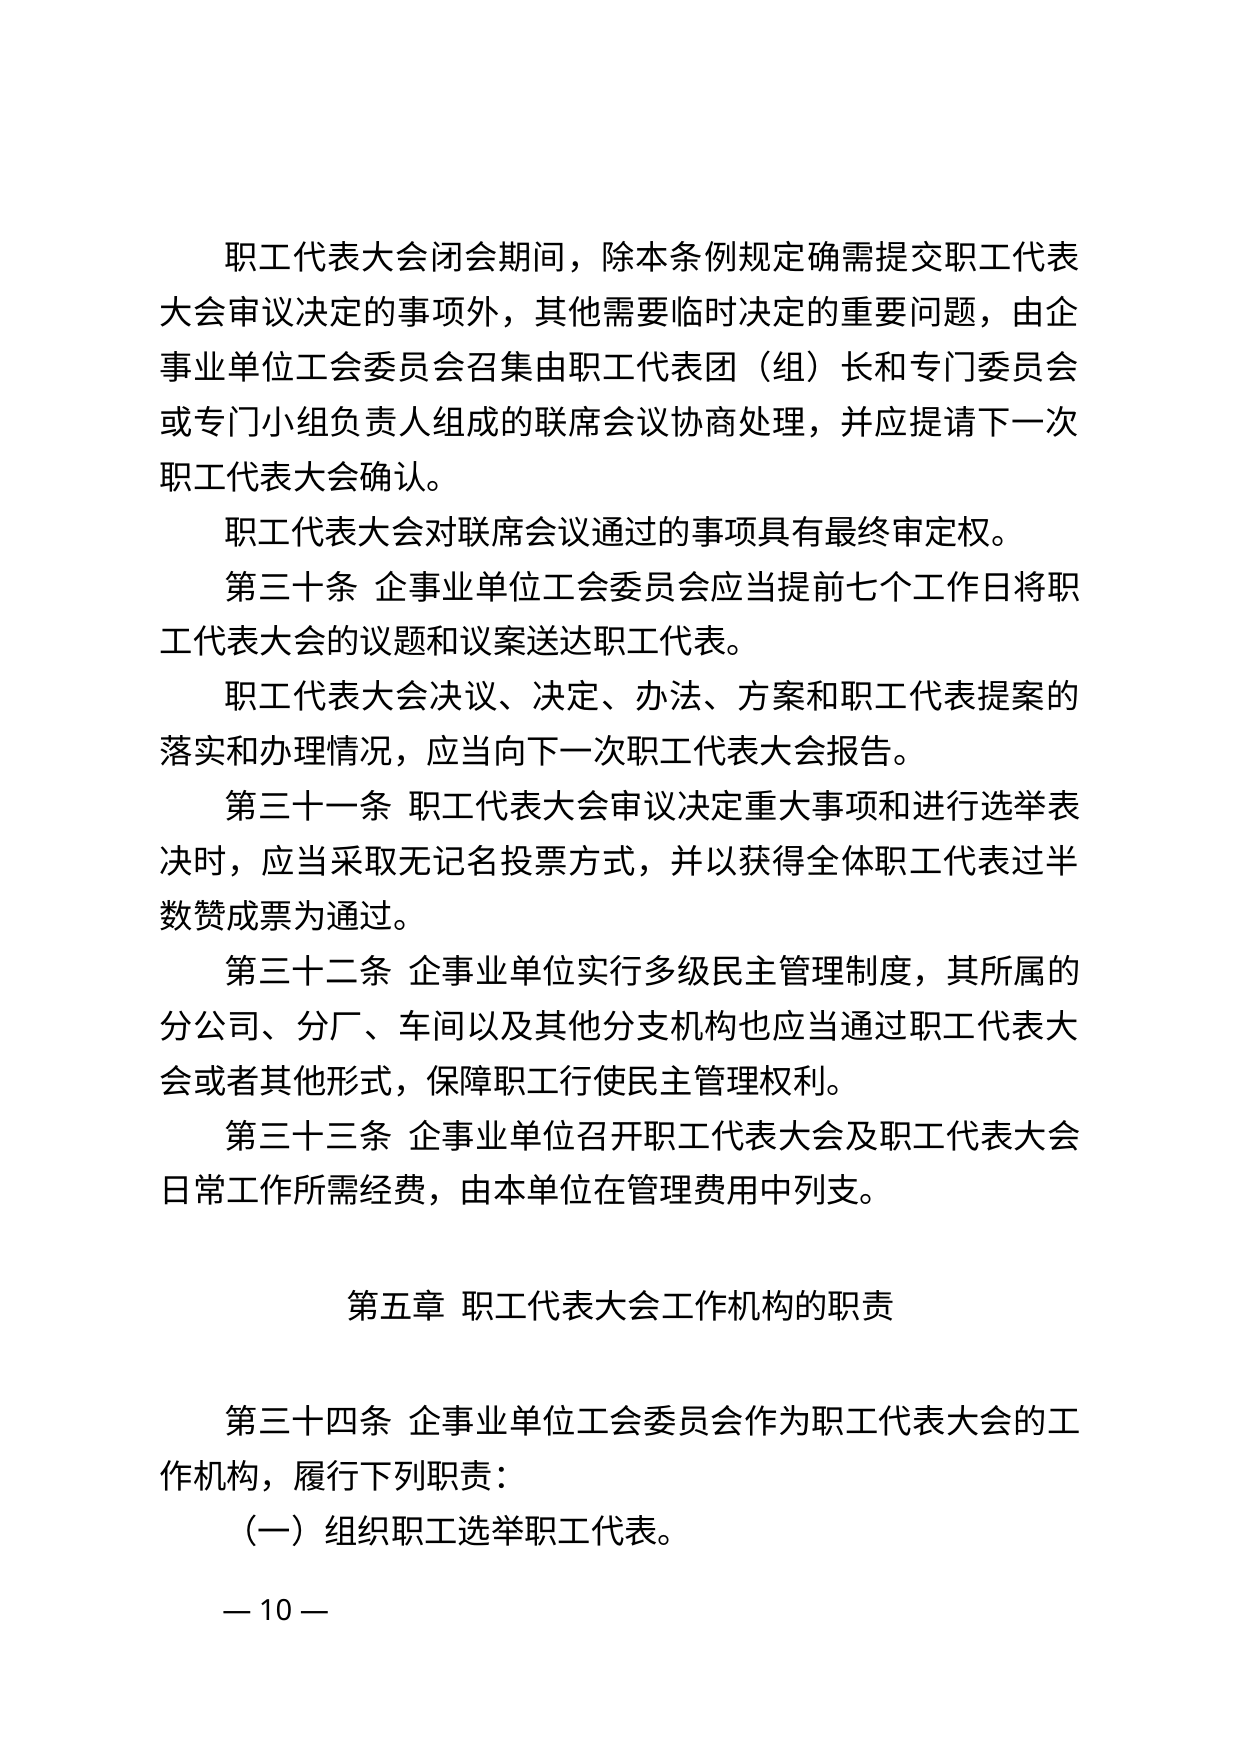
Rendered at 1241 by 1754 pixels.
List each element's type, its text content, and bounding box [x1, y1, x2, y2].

text 第三十条 企事业单位工会委员会应当提前七个工作日将职工代表大会的议题和议案送达职工代表。 [159, 554, 1081, 663]
text 第三十四条 企事业单位工会委员会作为职工代表大会的工作机构，履行下列职责： [159, 1388, 1081, 1498]
text 第三十一条 职工代表大会审议决定重大事项和进行选举表决时，应当采取无记名投票方式，并以获得全体职工代表过半数赞成票为通过。 [159, 773, 1081, 938]
text 职工代表大会决议、决定、办法、方案和职工代表提案的落实和办理情况，应当向下一次职工代表大会报告。 [159, 663, 1081, 773]
text （一）组织职工选举职工代表。 [159, 1498, 1081, 1553]
text 职工代表大会闭会期间，除本条例规定确需提交职工代表大会审议决定的事项外，其他需要临时决定的重要问题，由企事业单位工会委员会召集由职工代表团（组）长和专门委员会或专门小组负责人组成的联席会议协商处理，并应提请下一次职工代表大会确认。 [159, 224, 1081, 499]
text 职工代表大会对联席会议通过的事项具有最终审定权。 [159, 499, 1081, 554]
text 第三十三条 企事业单位召开职工代表大会及职工代表大会日常工作所需经费，由本单位在管理费用中列支。 [159, 1103, 1081, 1212]
text 第五章 职工代表大会工作机构的职责 [159, 1267, 1081, 1328]
text 第三十二条 企事业单位实行多级民主管理制度，其所属的分公司、分厂、车间以及其他分支机构也应当通过职工代表大会或者其他形式，保障职工行使民主管理权利。 [159, 938, 1081, 1103]
